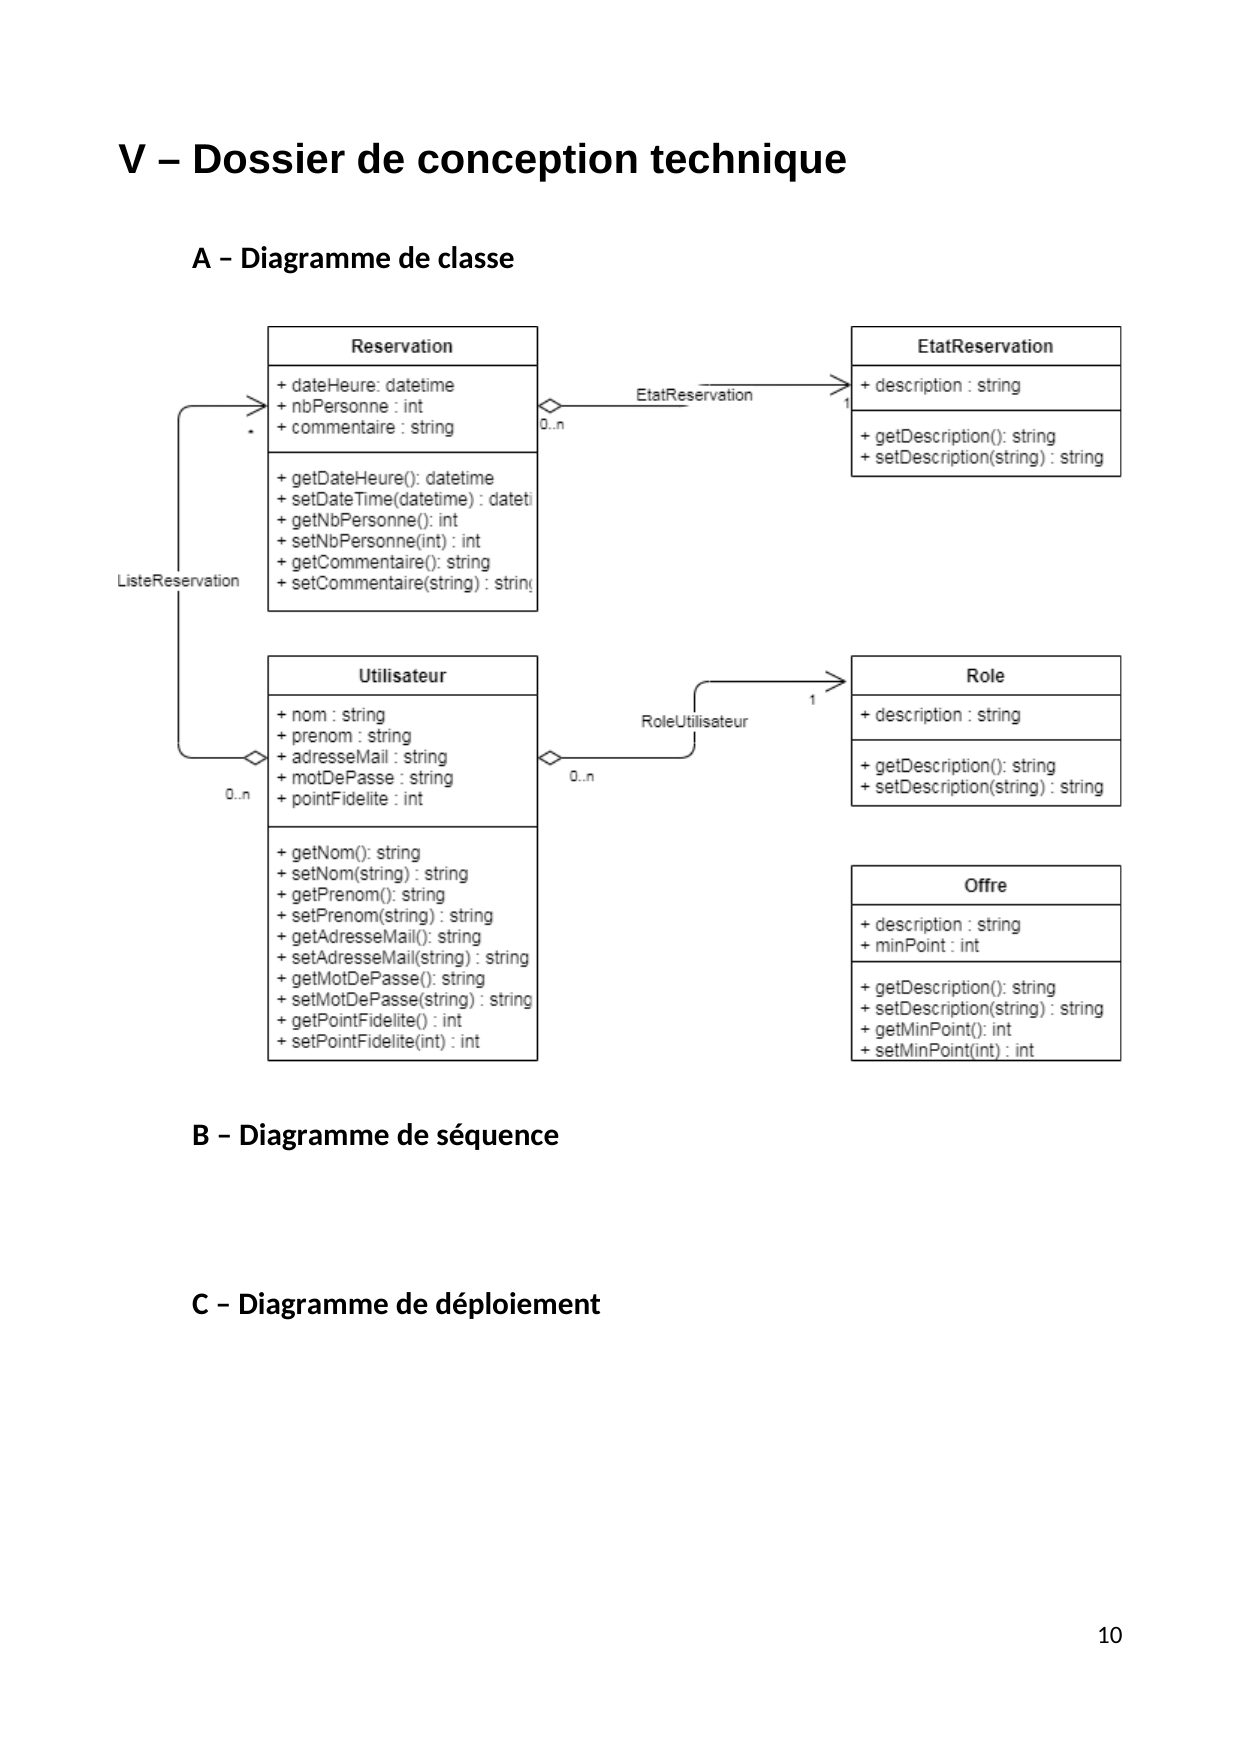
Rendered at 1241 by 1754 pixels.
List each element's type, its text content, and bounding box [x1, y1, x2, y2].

picture [118, 326, 1122, 1066]
subtitle B – Diagramme de séquence [192, 1115, 1122, 1153]
subtitle C – Diagramme de déploiement [192, 1284, 1122, 1322]
subtitle A – Diagramme de classe [192, 238, 1122, 276]
subtitle V – Dossier de conception technique [118, 134, 1122, 182]
